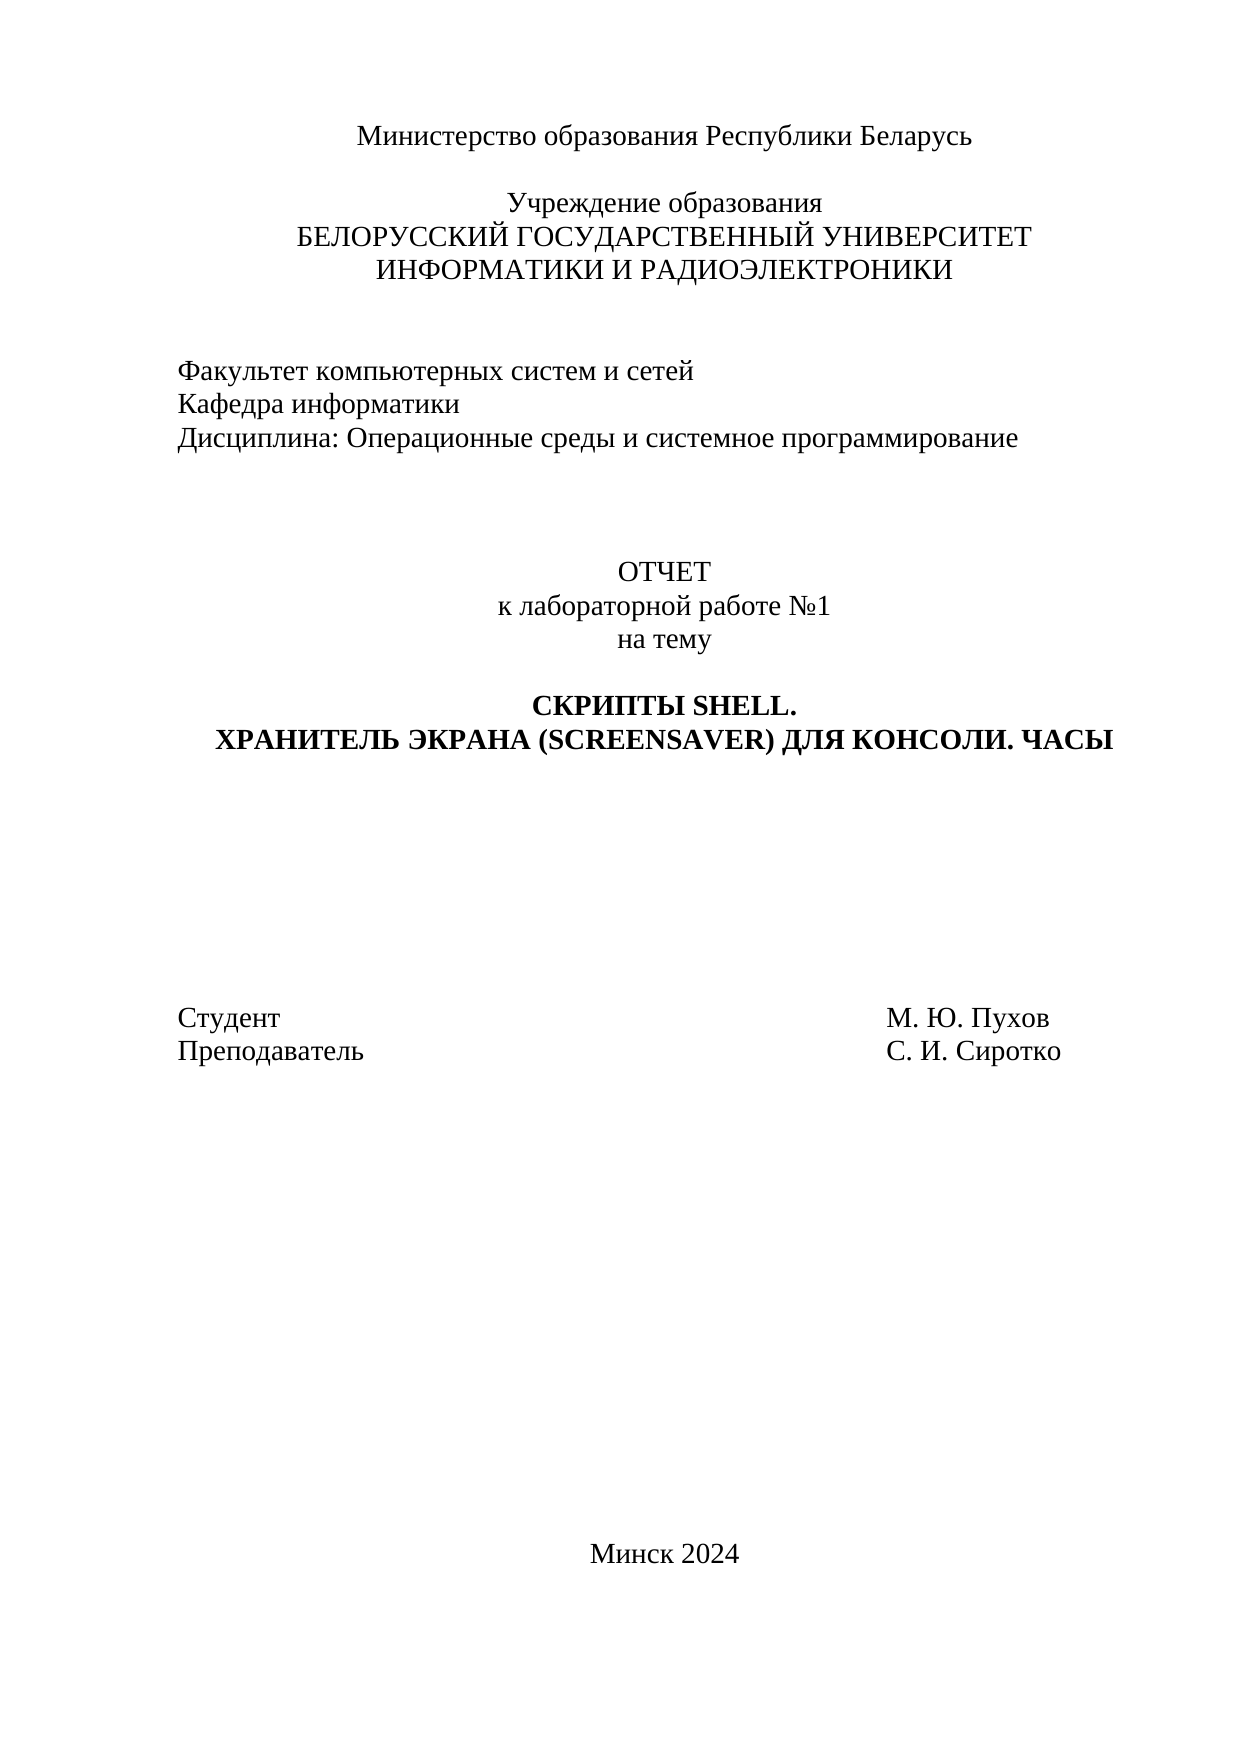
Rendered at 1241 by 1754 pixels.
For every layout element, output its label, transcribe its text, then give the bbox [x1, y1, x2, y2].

text Учреждение образования [177, 185, 1152, 219]
text ОТЧЕТ [177, 554, 1152, 588]
text ИНФОРМАТИКИ И РАДИОЭЛЕКТРОНИКИ [177, 252, 1152, 286]
text Студент М. Ю. Пухов [177, 1000, 1152, 1033]
text к лабораторной работе №1 [177, 588, 1152, 621]
text Преподаватель С. И. Сиротко [177, 1033, 1152, 1067]
text СКРИПТЫ SHELL. [177, 688, 1152, 722]
text Дисциплина: Операционные среды и системное программирование [177, 420, 1152, 453]
text Факультет компьютерных систем и сетей [177, 353, 1152, 386]
text Кафедра информатики [177, 386, 1152, 420]
text ХРАНИТЕЛЬ ЭКРАНА (SCREENSAVER) ДЛЯ КОНСОЛИ. ЧАСЫ [177, 722, 1152, 755]
text БЕЛОРУССКИЙ ГОСУДАРСТВЕННЫЙ УНИВЕРСИТЕТ [177, 219, 1152, 252]
text на тему [177, 621, 1152, 655]
text Министерство образования Республики Беларусь [177, 118, 1152, 152]
text Минск 2024 [177, 1536, 1152, 1570]
